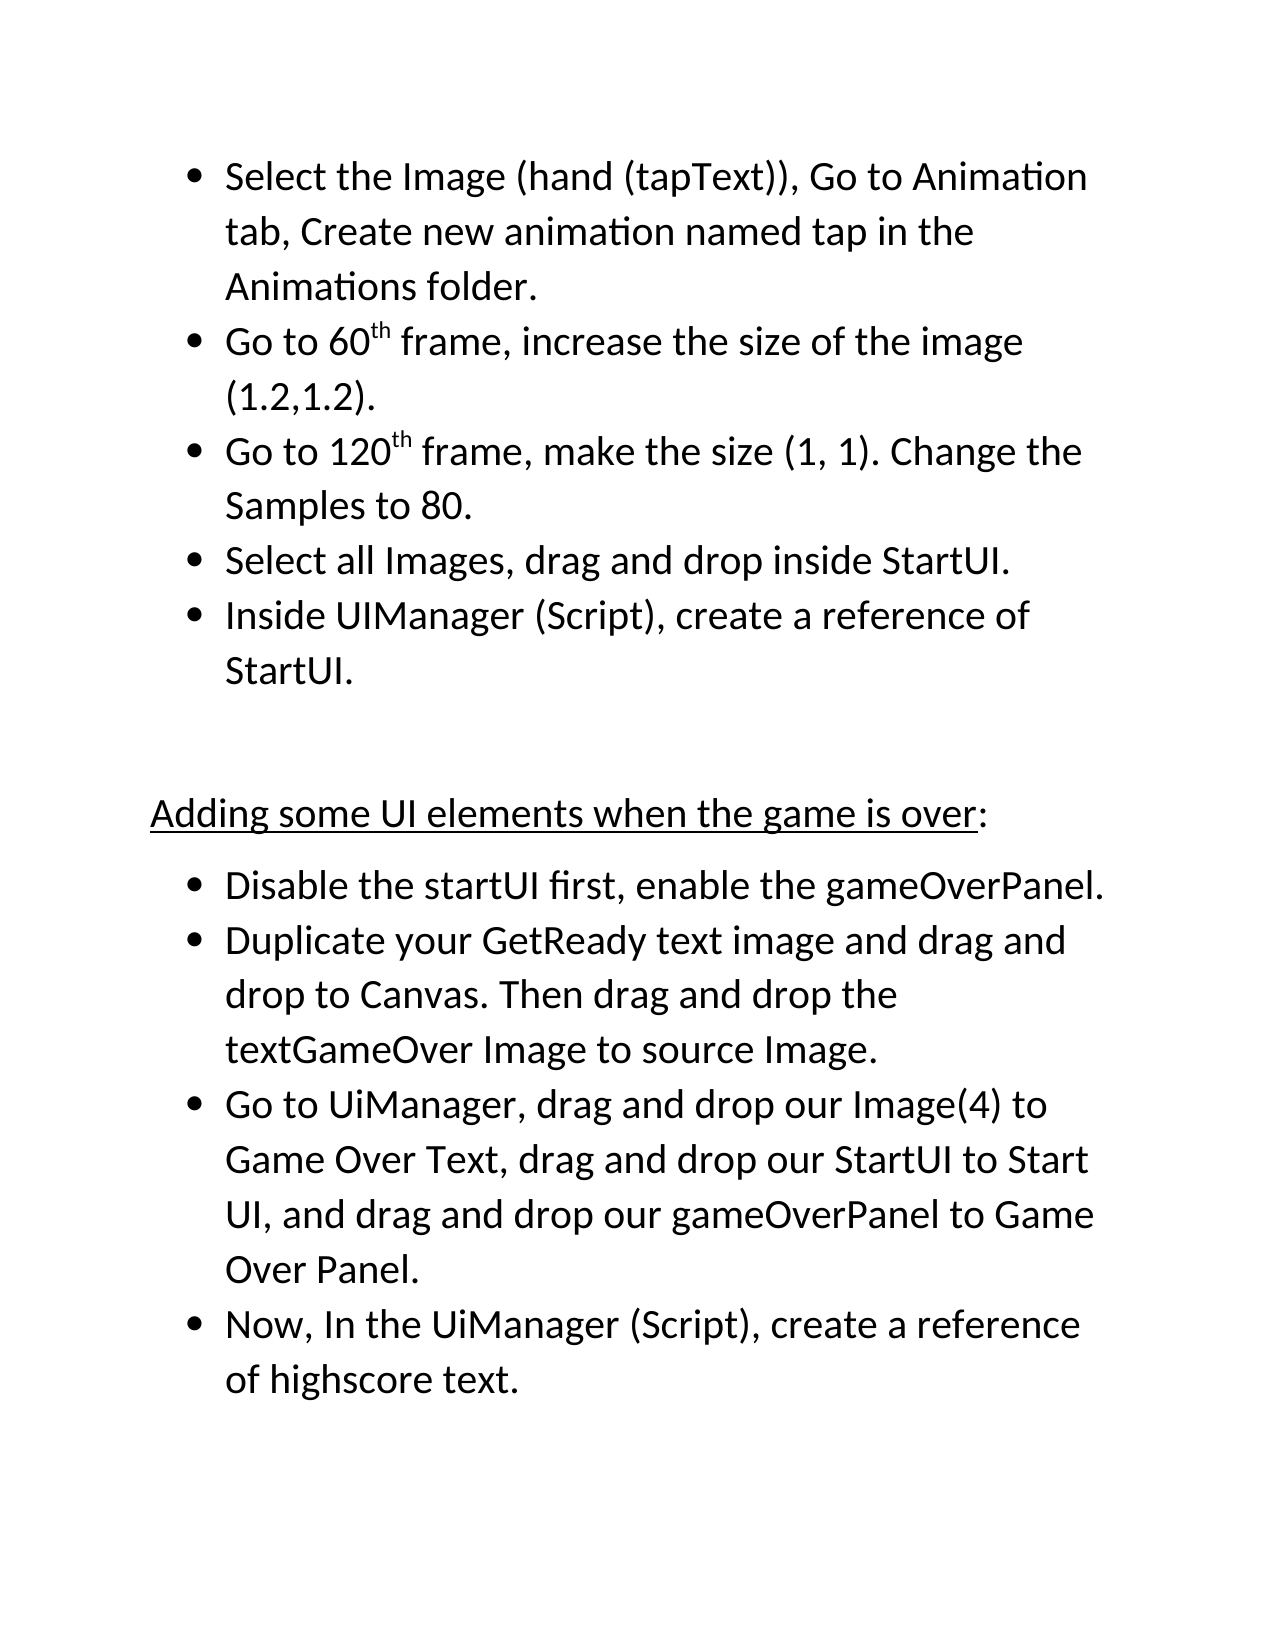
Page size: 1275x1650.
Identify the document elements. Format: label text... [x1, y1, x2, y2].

list Now, In the UiManager (Script), create a reference of highscore text. [187, 1298, 1125, 1404]
list Go to UiManager, drag and drop our Image(4) to Game Over Text, drag and drop our StartUI to Start UI, and drag and drop our gameOverPanel to Game Over Panel. [187, 1078, 1125, 1294]
list Select the Image (hand (tapText)), Go to Animation tab, Create new animation named tap in the Animations folder. [187, 150, 1125, 311]
list Select all Images, drag and drop inside StartUI. [187, 534, 1125, 585]
list Duplicate your GetReady text image and drag and drop to Canvas. Then drag and drop the textGameOver Image to source Image. [187, 914, 1125, 1074]
list Inside UIManager (Script), create a reference of StartUI. [187, 589, 1125, 695]
list Go to 60th frame, increase the size of the image (1.2,1.2). [187, 315, 1125, 420]
list Go to 120th frame, make the size (1, 1). Change the Samples to 80. [187, 424, 1125, 530]
text Adding some UI elements when the game is over: [150, 787, 1125, 838]
list Disable the startUI first, enable the gameOverPanel. [187, 859, 1125, 909]
